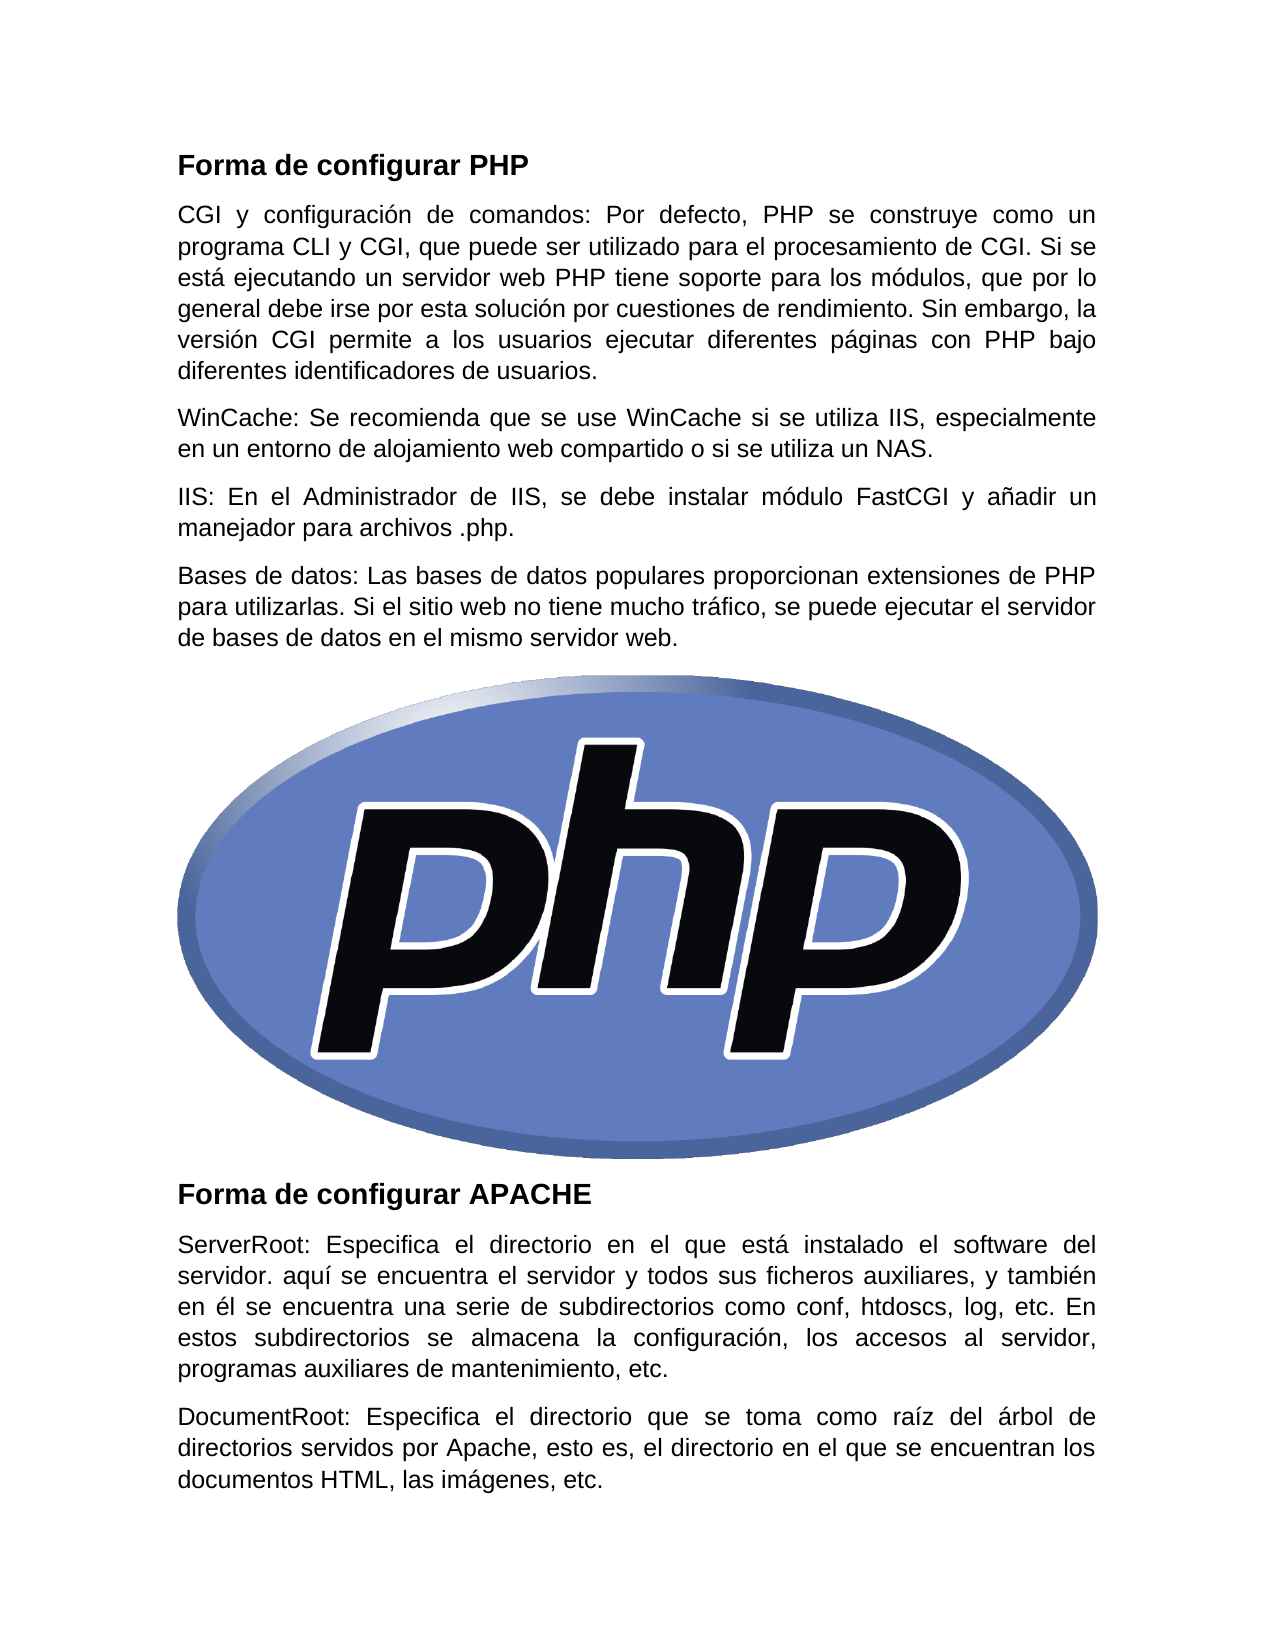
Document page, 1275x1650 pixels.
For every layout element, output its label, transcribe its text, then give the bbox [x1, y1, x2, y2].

text Forma de configurar PHP [177, 148, 1098, 181]
text CGI y configuración de comandos: Por defecto, PHP se construye como un programa CLI y CGI, que puede ser utilizado para el procesamiento de CGI. Si se está ejecutando un servidor web PHP tiene soporte para los módulos, que por lo general debe irse por esta solución por cuestiones de rendimiento. Sin embargo, la versión CGI permite a los usuarios ejecutar diferentes páginas con PHP bajo diferentes identificadores de usuarios. [177, 200, 1098, 384]
text ServerRoot: Especifica el directorio en el que está instalado el software del servidor. aquí se encuentra el servidor y todos sus ficheros auxiliares, y también en él se encuentra una serie de subdirectorios como conf, htdoscs, log, etc. En estos subdirectorios se almacena la configuración, los accesos al servidor, programas auxiliares de mantenimiento, etc. [177, 1230, 1098, 1383]
text Bases de datos: Las bases de datos populares proporcionan extensiones de PHP para utilizarlas. Si el sitio web no tiene mucho tráfico, se puede ejecutar el servidor de bases de datos en el mismo servidor web. [177, 561, 1098, 652]
text IIS: En el Administrador de IIS, se debe instalar módulo FastCGI y añadir un manejador para archivos .php. [177, 482, 1098, 542]
text Forma de configurar APACHE [177, 1177, 1098, 1211]
text DocumentRoot: Especifica el directorio que se toma como raíz del árbol de directorios servidos por Apache, esto es, el directorio en el que se encuentran los documentos HTML, las imágenes, etc. [177, 1402, 1098, 1495]
picture [177, 670, 1098, 1159]
text WinCache: Se recomienda que se use WinCache si se utiliza IIS, especialmente en un entorno de alojamiento web compartido o si se utiliza un NAS. [177, 403, 1098, 463]
